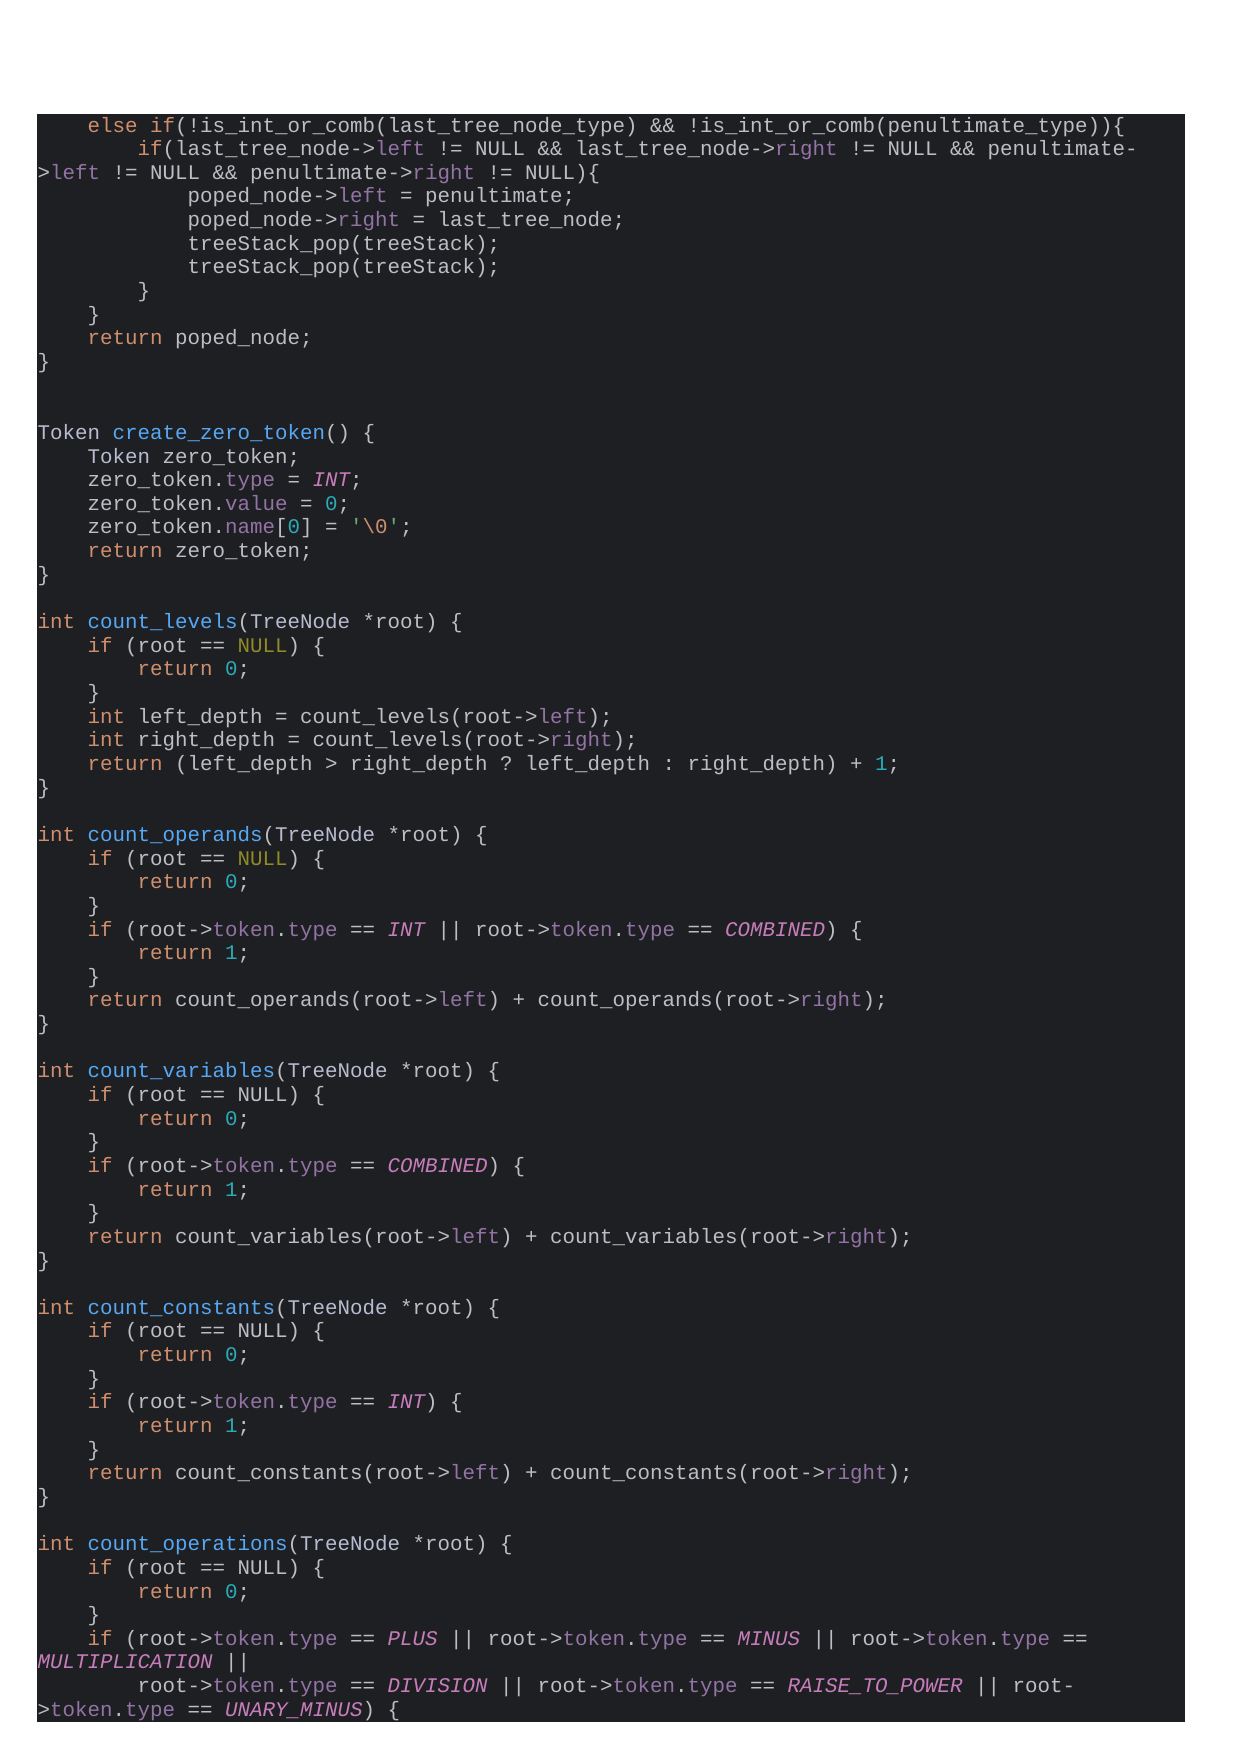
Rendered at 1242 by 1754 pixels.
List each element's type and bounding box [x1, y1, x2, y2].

text [37, 114, 1185, 1722]
